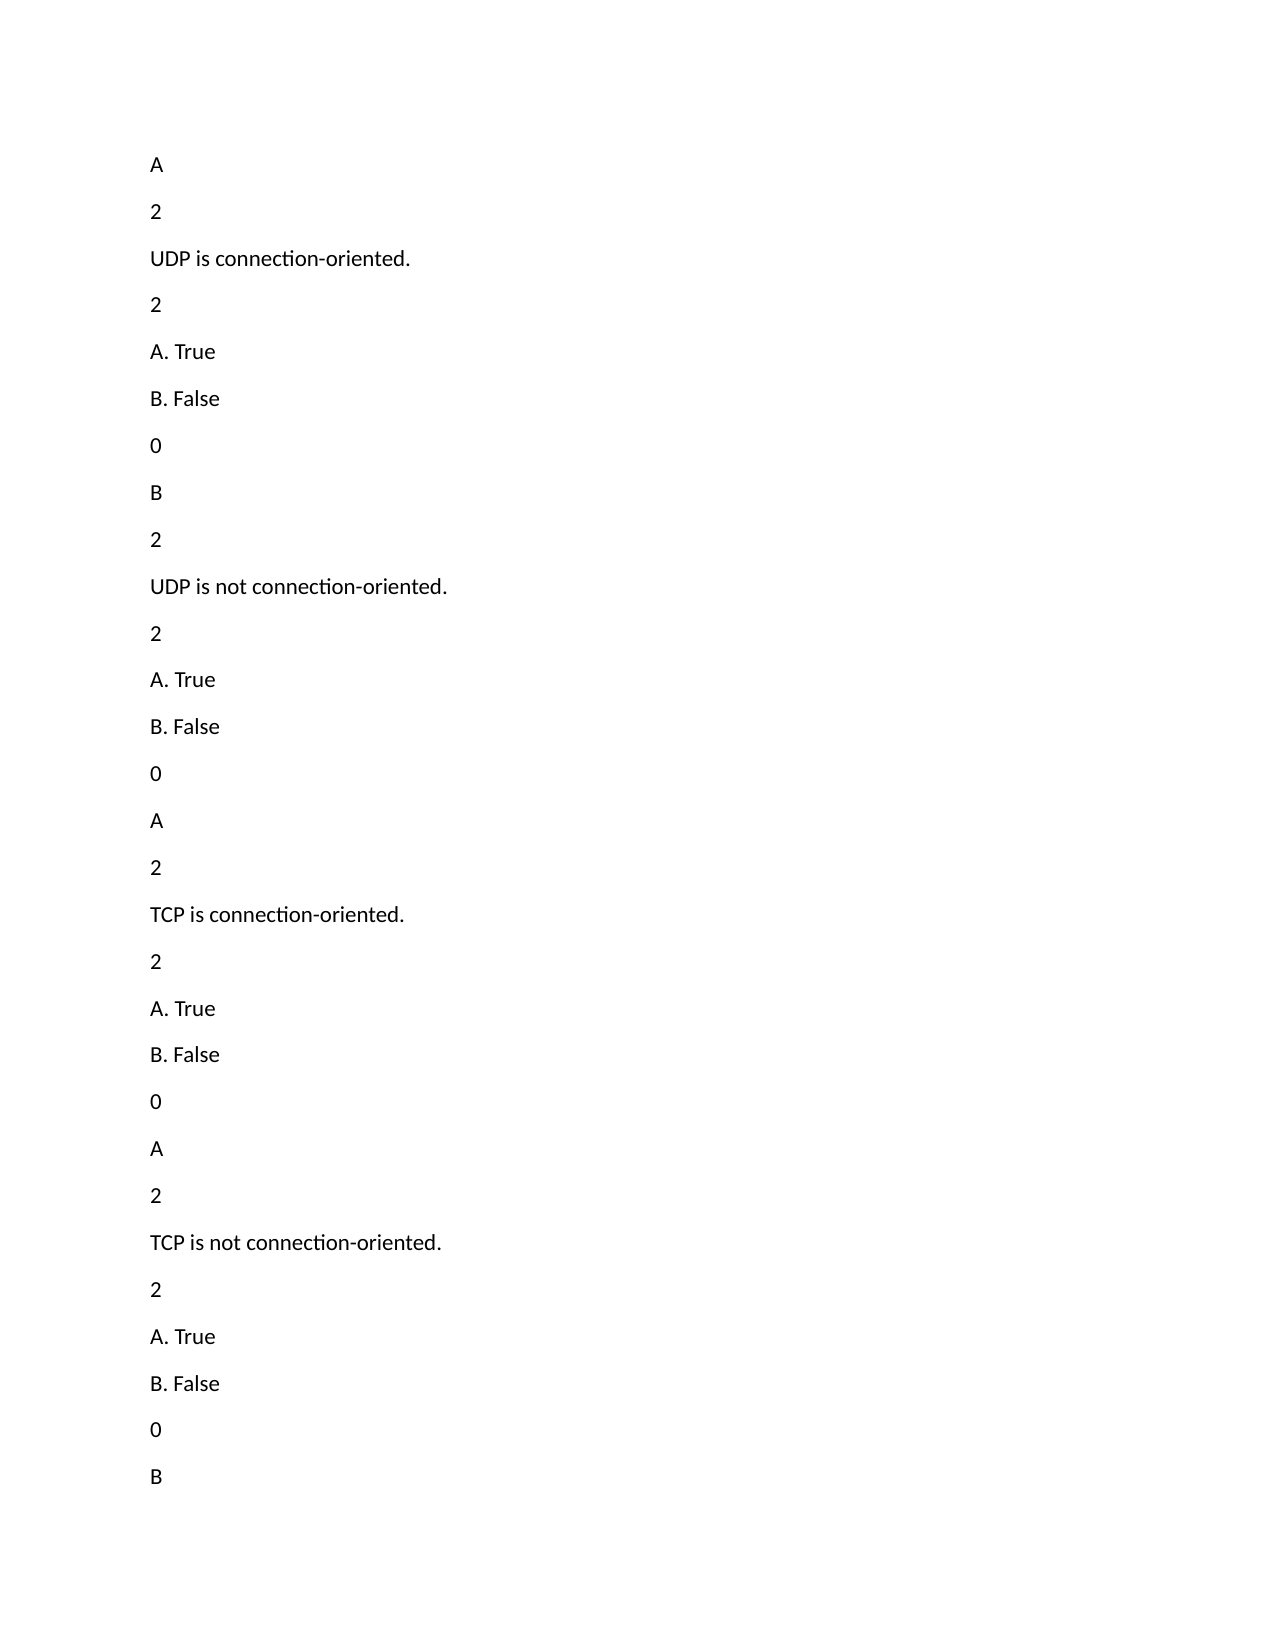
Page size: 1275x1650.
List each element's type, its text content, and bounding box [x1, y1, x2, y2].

text A. True [150, 337, 1125, 366]
text 2 [150, 525, 1125, 553]
text UDP is connection-oriented. [150, 244, 1125, 272]
text 2 [150, 853, 1125, 881]
text A. True [150, 1322, 1125, 1350]
text 2 [150, 1181, 1125, 1209]
text UDP is not connection-oriented. [150, 572, 1125, 600]
text B. False [150, 1369, 1125, 1397]
text 0 [150, 431, 1125, 459]
text 2 [150, 291, 1125, 319]
text B. False [150, 1041, 1125, 1069]
text B. False [150, 384, 1125, 412]
text A [150, 806, 1125, 834]
text B [150, 478, 1125, 506]
text A [150, 150, 1125, 178]
text 2 [150, 947, 1125, 975]
text 0 [150, 759, 1125, 787]
text A. True [150, 994, 1125, 1022]
text 2 [150, 619, 1125, 647]
text A. True [150, 666, 1125, 694]
text TCP is not connection-oriented. [150, 1228, 1125, 1256]
text B. False [150, 712, 1125, 741]
text 0 [150, 1416, 1125, 1444]
text B [150, 1462, 1125, 1491]
text A [150, 1134, 1125, 1162]
text 2 [150, 1275, 1125, 1303]
text 0 [150, 1087, 1125, 1116]
text TCP is connection-oriented. [150, 900, 1125, 928]
text 2 [150, 197, 1125, 225]
